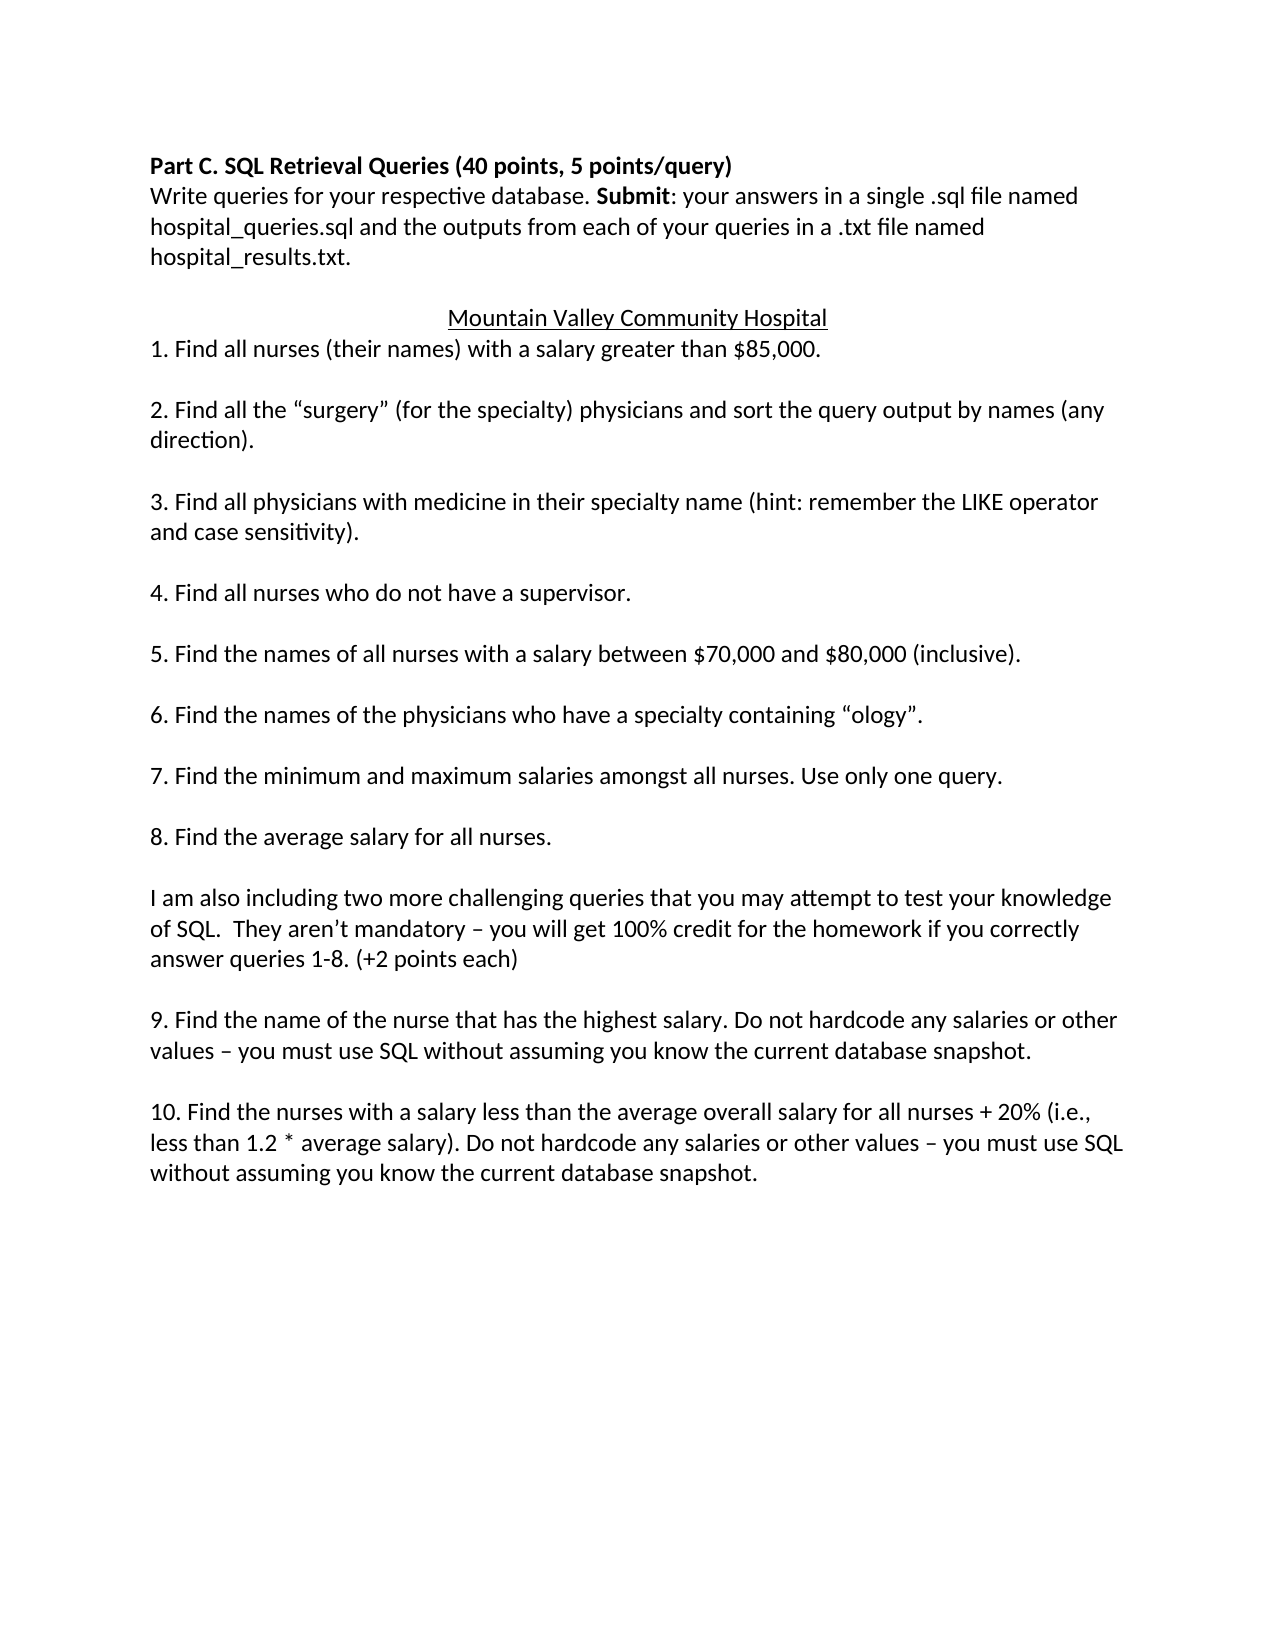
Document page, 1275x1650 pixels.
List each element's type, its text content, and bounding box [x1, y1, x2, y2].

text 2. Find all the “surgery” (for the specialty) physicians and sort the query output by names (any direction). [150, 394, 1125, 455]
text 4. Find all nurses who do not have a supervisor. [150, 577, 1125, 608]
text 7. Find the minimum and maximum salaries amongst all nurses. Use only one query. [150, 760, 1125, 791]
text 3. Find all physicians with medicine in their specialty name (hint: remember the LIKE operator and case sensitivity). [150, 486, 1125, 547]
text Mountain Valley Community Hospital [150, 303, 1125, 333]
text 9. Find the name of the nurse that has the highest salary. Do not hardcode any salaries or other values – you must use SQL without assuming you know the current database snapshot. [150, 1004, 1125, 1066]
text 10. Find the nurses with a salary less than the average overall salary for all nurses + 20% (i.e., less than 1.2 * average salary). Do not hardcode any salaries or other values – you must use SQL without assuming you know the current database snapshot. [150, 1096, 1125, 1188]
text Write queries for your respective database. Submit: your answers in a single .sql file named hospital_queries.sql and the outputs from each of your queries in a .txt file named hospital_results.txt. [150, 181, 1125, 272]
text 5. Find the names of all nurses with a salary between $70,000 and $80,000 (inclusive). [150, 638, 1125, 669]
text 8. Find the average salary for all nurses. [150, 821, 1125, 852]
text 1. Find all nurses (their names) with a salary greater than $85,000. [150, 333, 1125, 364]
text Part C. SQL Retrieval Queries (40 points, 5 points/query) [150, 150, 1125, 181]
text 6. Find the names of the physicians who have a specialty containing “ology”. [150, 699, 1125, 730]
text I am also including two more challenging queries that you may attempt to test your knowledge of SQL. They aren’t mandatory – you will get 100% credit for the homework if you correctly answer queries 1-8. (+2 points each) [150, 882, 1125, 974]
